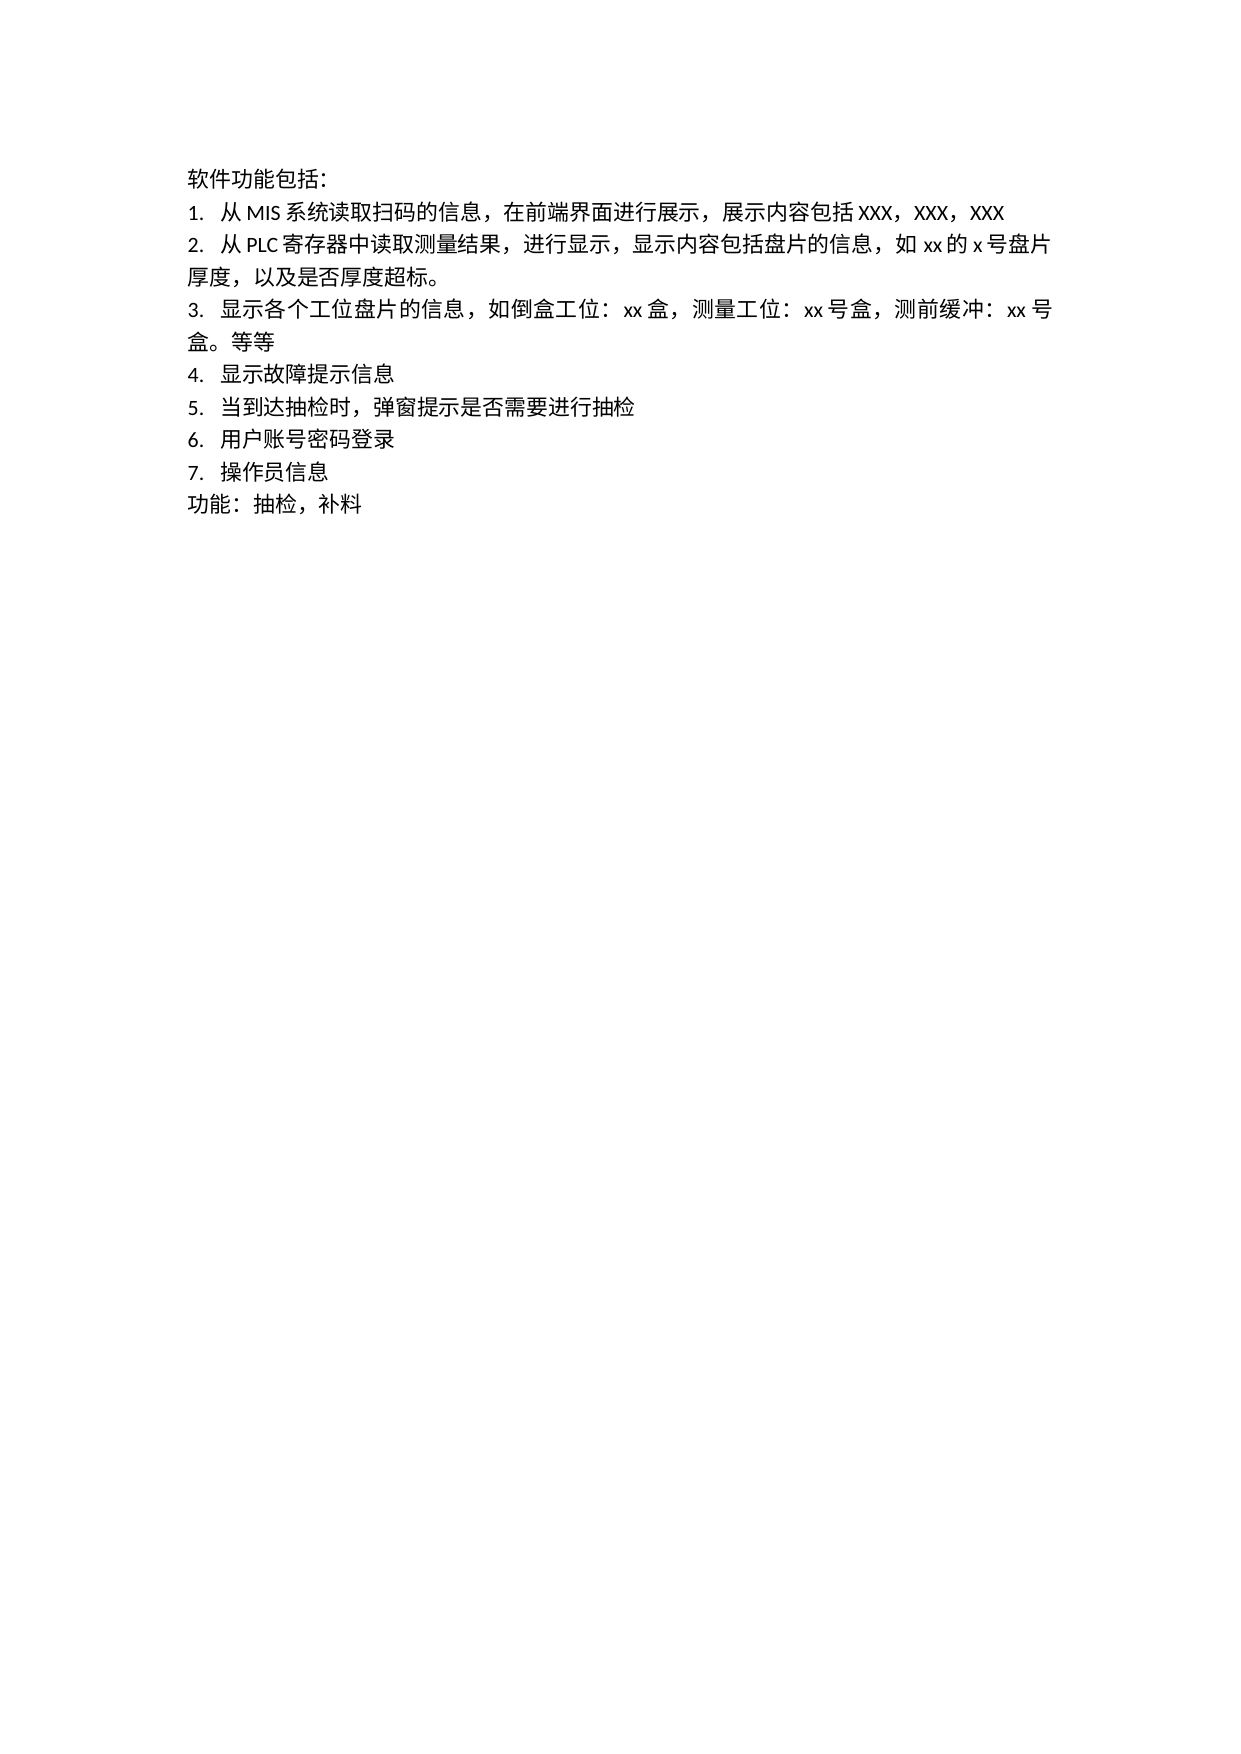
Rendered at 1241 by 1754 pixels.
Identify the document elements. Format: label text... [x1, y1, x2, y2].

list 从MIS系统读取扫码的信息，在前端界面进行展示，展示内容包括XXX，XXX，XXX [187, 194, 1053, 227]
text 软件功能包括： [187, 162, 1053, 194]
list 当到达抽检时，弹窗提示是否需要进行抽检 [187, 389, 1053, 422]
list 用户账号密码登录 [187, 422, 1053, 454]
list 显示故障提示信息 [187, 357, 1053, 389]
list 显示各个工位盘片的信息，如倒盒工位：xx盒，测量工位：xx号盒，测前缓冲：xx号盒。等等 [187, 292, 1053, 357]
list 操作员信息 [187, 454, 1053, 487]
list 功能：抽检，补料 [187, 487, 1053, 519]
list 从PLC寄存器中读取测量结果，进行显示，显示内容包括盘片的信息，如xx的x号盘片厚度，以及是否厚度超标。 [187, 227, 1053, 292]
